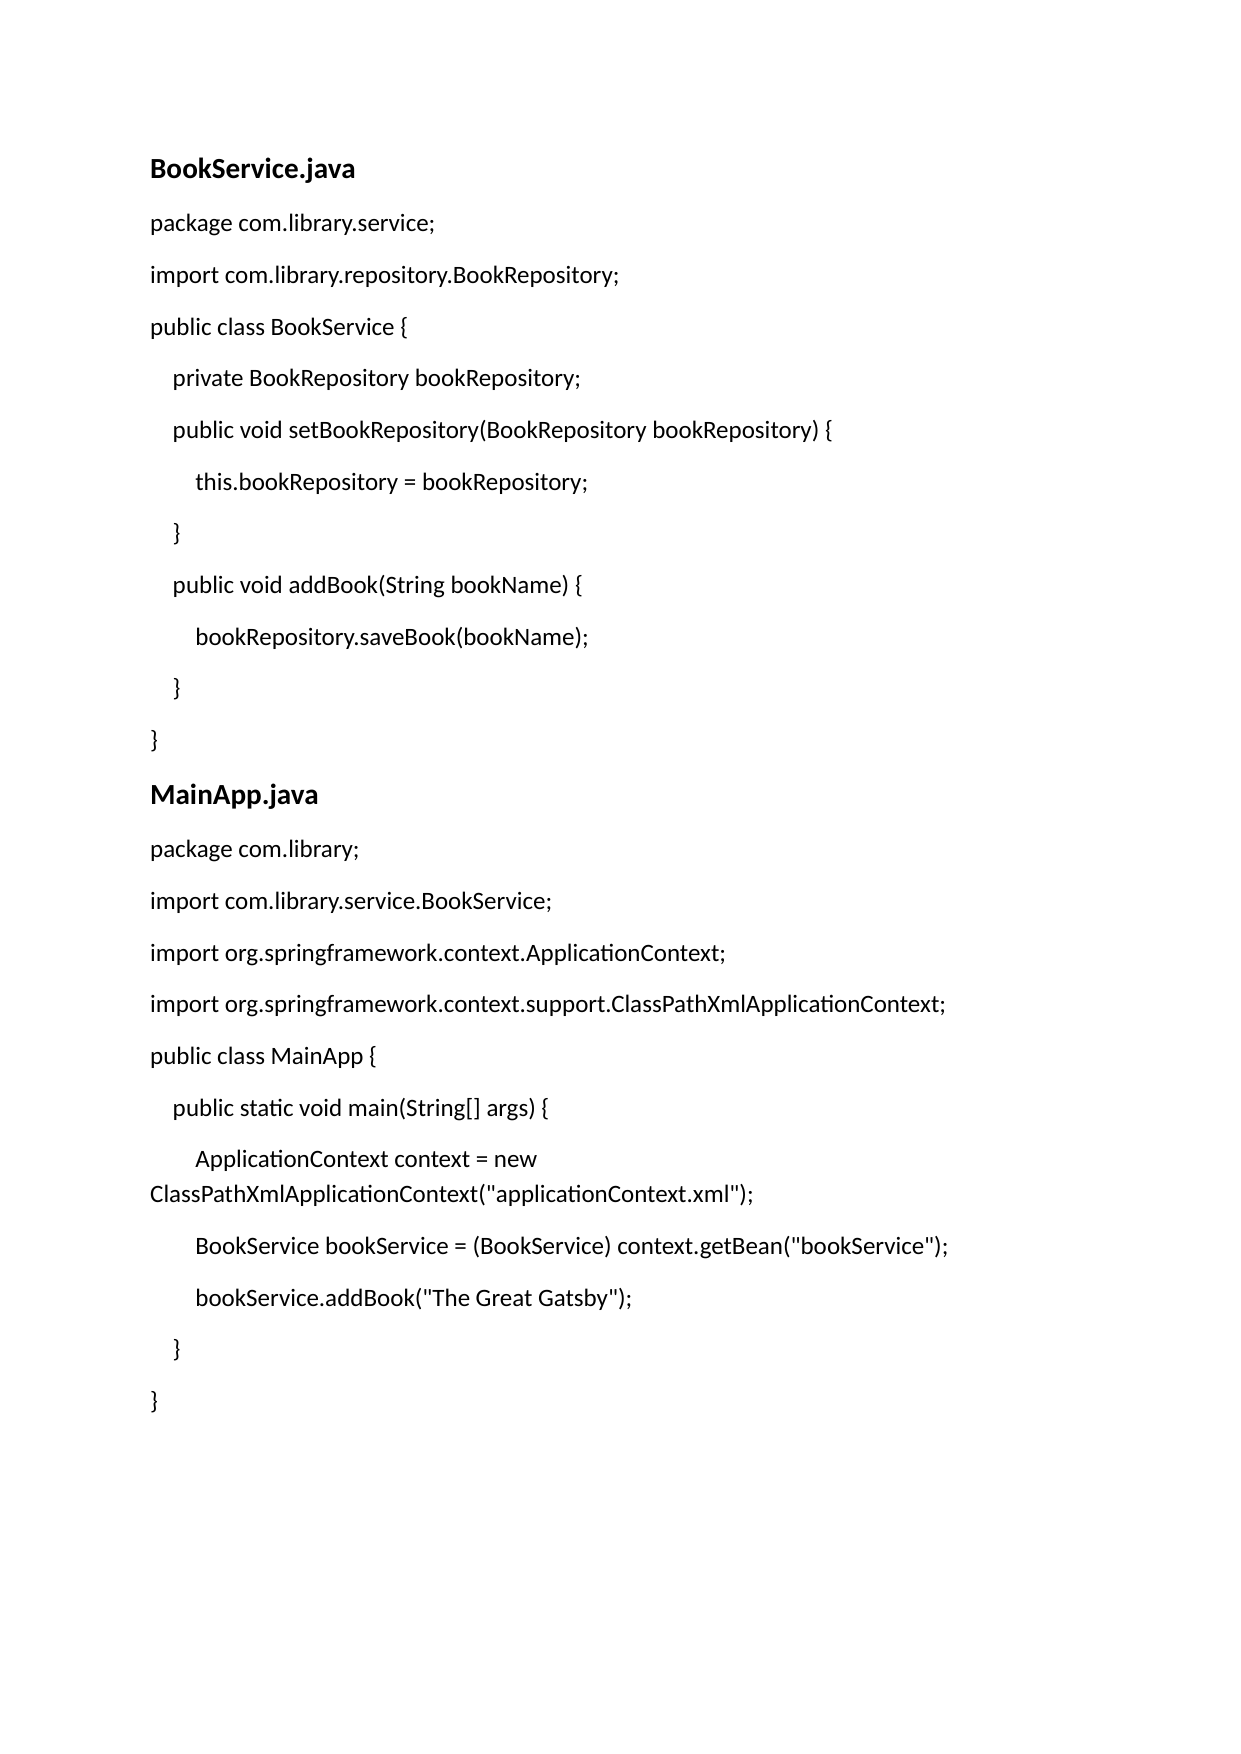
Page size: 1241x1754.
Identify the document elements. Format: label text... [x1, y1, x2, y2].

text this.bookRepository = bookRepository; [150, 466, 1090, 496]
text MainApp.java [150, 776, 1090, 812]
text bookRepository.saveBook(bookName); [150, 621, 1090, 651]
text } [150, 673, 1090, 703]
text } [150, 724, 1090, 755]
text import org.springframework.context.support.ClassPathXmlApplicationContext; [150, 988, 1090, 1019]
text import org.springframework.context.ApplicationContext; [150, 937, 1090, 967]
text BookService bookService = (BookService) context.getBean("bookService"); [150, 1230, 1090, 1261]
text public void addBook(String bookName) { [150, 569, 1090, 600]
text public static void main(String[] args) { [150, 1092, 1090, 1122]
text } [150, 1385, 1090, 1416]
text private BookRepository bookRepository; [150, 363, 1090, 393]
text } [150, 518, 1090, 548]
text package com.library.service; [150, 208, 1090, 238]
text BookService.java [150, 150, 1090, 186]
text ApplicationContext context = new ClassPathXmlApplicationContext("applicationContext.xml"); [150, 1143, 1090, 1209]
text } [150, 1333, 1090, 1364]
text public void setBookRepository(BookRepository bookRepository) { [150, 414, 1090, 445]
text package com.library; [150, 833, 1090, 864]
text import com.library.service.BookService; [150, 885, 1090, 916]
text bookService.addBook("The Great Gatsby"); [150, 1282, 1090, 1312]
text import com.library.repository.BookRepository; [150, 259, 1090, 290]
text public class MainApp { [150, 1040, 1090, 1071]
text public class BookService { [150, 311, 1090, 341]
